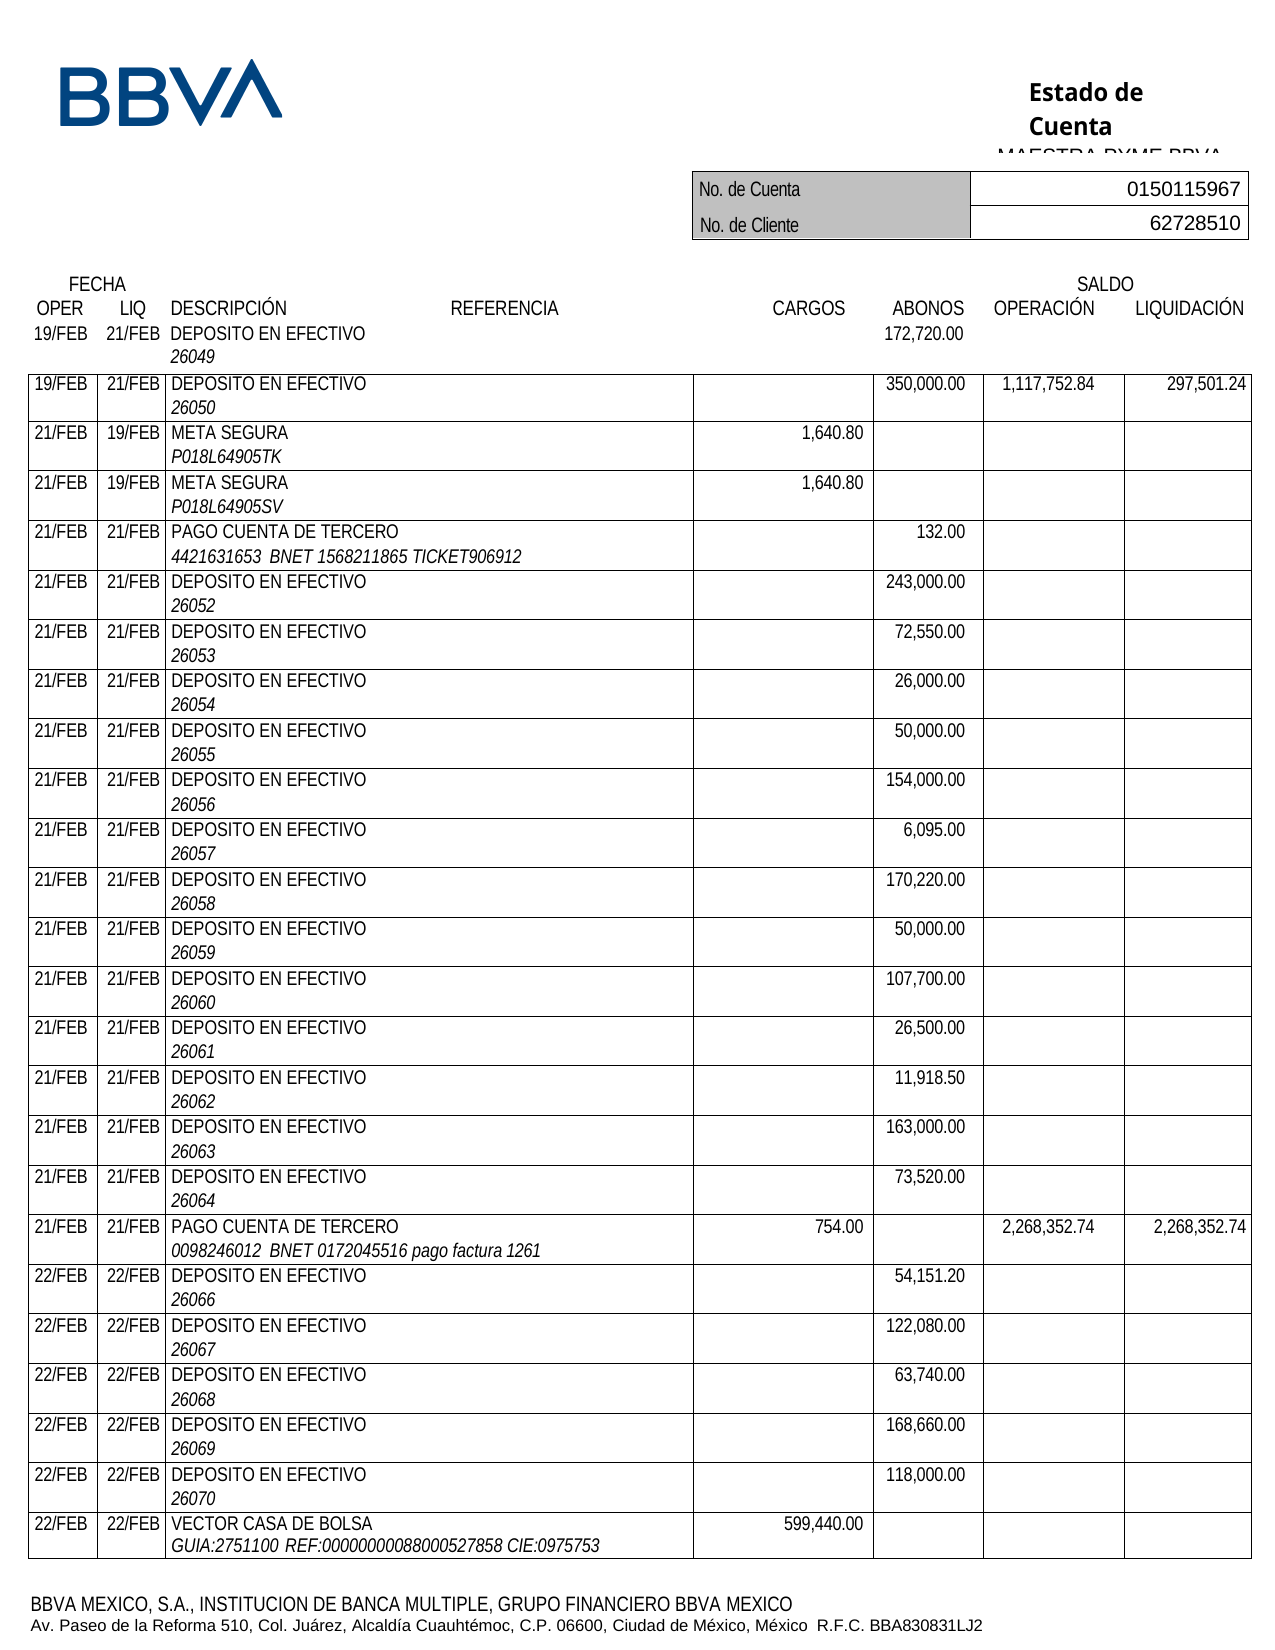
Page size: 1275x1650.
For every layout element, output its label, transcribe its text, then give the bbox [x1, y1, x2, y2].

table_cell DEPOSITO EN EFECTIVO 26054 [166, 670, 693, 718]
table_cell 21/FEB [98, 769, 165, 817]
table_header No. de Cuenta No. de Cliente [693, 172, 970, 238]
table_cell 21/FEB [98, 868, 165, 917]
table_cell 21/FEB [98, 521, 165, 569]
table_cell 21/FEB [29, 719, 97, 768]
table_cell [984, 1463, 1124, 1512]
table_cell [694, 521, 873, 569]
table_cell 22/FEB [29, 1364, 97, 1412]
table_cell 1,640.80 [694, 422, 873, 470]
table_cell 168,660.00 [874, 1414, 983, 1462]
table_cell [694, 967, 873, 1016]
table_cell 11,918.50 [874, 1066, 983, 1115]
table_cell [1125, 819, 1251, 867]
table_cell [1125, 967, 1251, 1016]
table_cell [984, 1017, 1124, 1065]
table_cell [1125, 868, 1251, 917]
text 26049 [170, 345, 1275, 368]
table_cell DEPOSITO EN EFECTIVO 26059 [166, 918, 693, 966]
table_cell [984, 422, 1124, 470]
table_cell [984, 918, 1124, 966]
table_cell 22/FEB [29, 1513, 97, 1558]
table_cell 50,000.00 [874, 719, 983, 768]
table_cell 21/FEB [98, 967, 165, 1016]
table_cell 21/FEB [29, 1215, 97, 1264]
table_cell 22/FEB [98, 1463, 165, 1512]
table_cell [694, 670, 873, 718]
table_cell [694, 1066, 873, 1115]
table_cell 21/FEB [98, 719, 165, 768]
table_cell 21/FEB [29, 620, 97, 669]
table_cell [984, 1314, 1124, 1363]
table_cell 170,220.00 [874, 868, 983, 917]
table_cell 73,520.00 [874, 1166, 983, 1214]
table_cell DEPOSITO EN EFECTIVO 26052 [166, 571, 693, 619]
text OPER LIQ DESCRIPCIÓN REFERENCIA CARGOS ABONOS OPERACIÓN LIQUIDACIÓN [36, 296, 1275, 320]
table_cell DEPOSITO EN EFECTIVO 26057 [166, 819, 693, 867]
table_cell 72,550.00 [874, 620, 983, 669]
table_cell DEPOSITO EN EFECTIVO 26058 [166, 868, 693, 917]
table_cell [984, 719, 1124, 768]
picture [60, 59, 283, 126]
table_cell [874, 471, 983, 520]
table_header 19/FEB [29, 375, 97, 421]
table_cell 54,151.20 [874, 1265, 983, 1313]
table_cell 21/FEB [98, 571, 165, 619]
table_cell 2,268,352.74 [984, 1215, 1124, 1264]
table_cell [694, 620, 873, 669]
table_cell 26,000.00 [874, 670, 983, 718]
table_cell DEPOSITO EN EFECTIVO 26062 [166, 1066, 693, 1115]
table_cell 26,500.00 [874, 1017, 983, 1065]
table_cell 21/FEB [98, 819, 165, 867]
table_cell DEPOSITO EN EFECTIVO 26056 [166, 769, 693, 817]
table_cell [984, 868, 1124, 917]
table_cell [1125, 1314, 1251, 1363]
table_cell [694, 1463, 873, 1512]
table_cell META SEGURA P018L64905SV [166, 471, 693, 520]
table_cell 21/FEB [29, 471, 97, 520]
table_cell [1125, 571, 1251, 619]
table_cell 754.00 [694, 1215, 873, 1264]
table_cell [984, 1265, 1124, 1313]
table_cell [1125, 918, 1251, 966]
table_cell 21/FEB [29, 967, 97, 1016]
table_cell 21/FEB [29, 1066, 97, 1115]
table_cell 22/FEB [29, 1265, 97, 1313]
table_cell 118,000.00 [874, 1463, 983, 1512]
table_cell DEPOSITO EN EFECTIVO 26053 [166, 620, 693, 669]
table_cell 21/FEB [98, 1166, 165, 1214]
table_cell 163,000.00 [874, 1116, 983, 1164]
table_cell DEPOSITO EN EFECTIVO 26055 [166, 719, 693, 768]
table_cell 22/FEB [98, 1513, 165, 1558]
table_cell 21/FEB [29, 1017, 97, 1065]
table_cell 21/FEB [29, 819, 97, 867]
table_cell DEPOSITO EN EFECTIVO 26068 [166, 1364, 693, 1412]
table_cell [1125, 1116, 1251, 1164]
table_cell 63,740.00 [874, 1364, 983, 1412]
table_cell [1125, 1166, 1251, 1214]
table_cell 2,268,352.74 [1125, 1215, 1251, 1264]
table_cell 243,000.00 [874, 571, 983, 619]
table_cell [1125, 670, 1251, 718]
table_cell [694, 1414, 873, 1462]
table_cell 21/FEB [29, 918, 97, 966]
table_header [694, 375, 873, 421]
table_cell [984, 1116, 1124, 1164]
table_cell [984, 1066, 1124, 1115]
table_cell DEPOSITO EN EFECTIVO 26061 [166, 1017, 693, 1065]
table_cell [1125, 471, 1251, 520]
table_cell 22/FEB [29, 1414, 97, 1462]
table_cell 21/FEB [98, 1116, 165, 1164]
table_cell 21/FEB [98, 620, 165, 669]
table_cell DEPOSITO EN EFECTIVO 26066 [166, 1265, 693, 1313]
table_cell 22/FEB [98, 1314, 165, 1363]
table_cell 21/FEB [98, 1066, 165, 1115]
table_cell 154,000.00 [874, 769, 983, 817]
table_cell DEPOSITO EN EFECTIVO 26067 [166, 1314, 693, 1363]
table_cell 22/FEB [98, 1414, 165, 1462]
table_cell [1125, 1513, 1251, 1558]
table_header 1,117,752.84 [984, 375, 1124, 421]
table_cell DEPOSITO EN EFECTIVO 26063 [166, 1116, 693, 1164]
table_cell 21/FEB [29, 521, 97, 569]
table_cell 22/FEB [98, 1265, 165, 1313]
table_cell [694, 769, 873, 817]
table_cell 132.00 [874, 521, 983, 569]
table_cell [874, 1215, 983, 1264]
table_cell [1125, 1364, 1251, 1412]
table_cell [694, 1166, 873, 1214]
table_cell 6,095.00 [874, 819, 983, 867]
table_cell [694, 1265, 873, 1313]
table_cell 22/FEB [29, 1463, 97, 1512]
table_cell DEPOSITO EN EFECTIVO 26069 [166, 1414, 693, 1462]
table_cell 62728510 [971, 206, 1248, 238]
table_cell 21/FEB [29, 670, 97, 718]
table_cell 21/FEB [29, 571, 97, 619]
table_cell [1125, 1463, 1251, 1512]
table_cell 21/FEB [29, 422, 97, 470]
table_cell [694, 918, 873, 966]
table_cell [1125, 1265, 1251, 1313]
table_cell 1,640.80 [694, 471, 873, 520]
table_cell [694, 571, 873, 619]
table_cell 21/FEB [98, 918, 165, 966]
table_cell [1125, 1017, 1251, 1065]
table_cell DEPOSITO EN EFECTIVO 26070 [166, 1463, 693, 1512]
table_cell [694, 1364, 873, 1412]
table_cell 19/FEB [98, 471, 165, 520]
text 19/FEB 21/FEB DEPOSITO EN EFECTIVO 172,720.00 [34, 321, 1275, 344]
table_cell PAGO CUENTA DE TERCERO 4421631653 BNET 1568211865 TICKET906912 [166, 521, 693, 569]
table_header 21/FEB [98, 375, 165, 421]
table_cell [694, 819, 873, 867]
table_cell [984, 769, 1124, 817]
table_cell 107,700.00 [874, 967, 983, 1016]
table_cell 19/FEB [98, 422, 165, 470]
table_cell DEPOSITO EN EFECTIVO 26060 [166, 967, 693, 1016]
table_cell DEPOSITO EN EFECTIVO 26064 [166, 1166, 693, 1214]
table_cell META SEGURA P018L64905TK [166, 422, 693, 470]
table_cell 599,440.00 [694, 1513, 873, 1558]
table_cell 21/FEB [29, 868, 97, 917]
table_cell [694, 1017, 873, 1065]
table_cell 122,080.00 [874, 1314, 983, 1363]
table_cell 21/FEB [29, 769, 97, 817]
table_cell 21/FEB [29, 1166, 97, 1214]
table_cell [984, 471, 1124, 520]
table_cell 22/FEB [29, 1314, 97, 1363]
table_cell [984, 967, 1124, 1016]
table_cell [984, 571, 1124, 619]
table_cell [984, 819, 1124, 867]
table_cell [984, 670, 1124, 718]
table_cell [694, 868, 873, 917]
table_header 350,000.00 [874, 375, 983, 421]
table_cell 50,000.00 [874, 918, 983, 966]
table_header DEPOSITO EN EFECTIVO 26050 [166, 375, 693, 421]
table_cell [1125, 1066, 1251, 1115]
table_header 297,501.24 [1125, 375, 1251, 421]
table_cell [1125, 1414, 1251, 1462]
table_cell 21/FEB [98, 1017, 165, 1065]
table_cell [694, 1314, 873, 1363]
table_cell [1125, 620, 1251, 669]
text FECHA SALDO [69, 272, 1275, 296]
table_cell [874, 1513, 983, 1558]
table_cell [874, 422, 983, 470]
table_header 0150115967 [971, 172, 1248, 204]
table_cell [694, 719, 873, 768]
table_cell [1125, 719, 1251, 768]
table_cell [984, 521, 1124, 569]
table_cell [984, 1414, 1124, 1462]
table_cell [984, 1166, 1124, 1214]
table_cell [984, 1513, 1124, 1558]
table_cell 21/FEB [98, 670, 165, 718]
table_cell 22/FEB [98, 1364, 165, 1412]
table_cell [1125, 521, 1251, 569]
table_cell [694, 1116, 873, 1164]
table_cell PAGO CUENTA DE TERCERO 0098246012 BNET 0172045516 pago factura 1261 [166, 1215, 693, 1264]
table_cell [984, 1364, 1124, 1412]
table_cell [984, 620, 1124, 669]
table_cell 21/FEB [98, 1215, 165, 1264]
table_cell VECTOR CASA DE BOLSA GUIA:2751100 REF:00000000088000527858 CIE:0975753 [166, 1513, 693, 1558]
table_cell 21/FEB [29, 1116, 97, 1164]
table_cell [1125, 422, 1251, 470]
table_cell [1125, 769, 1251, 817]
